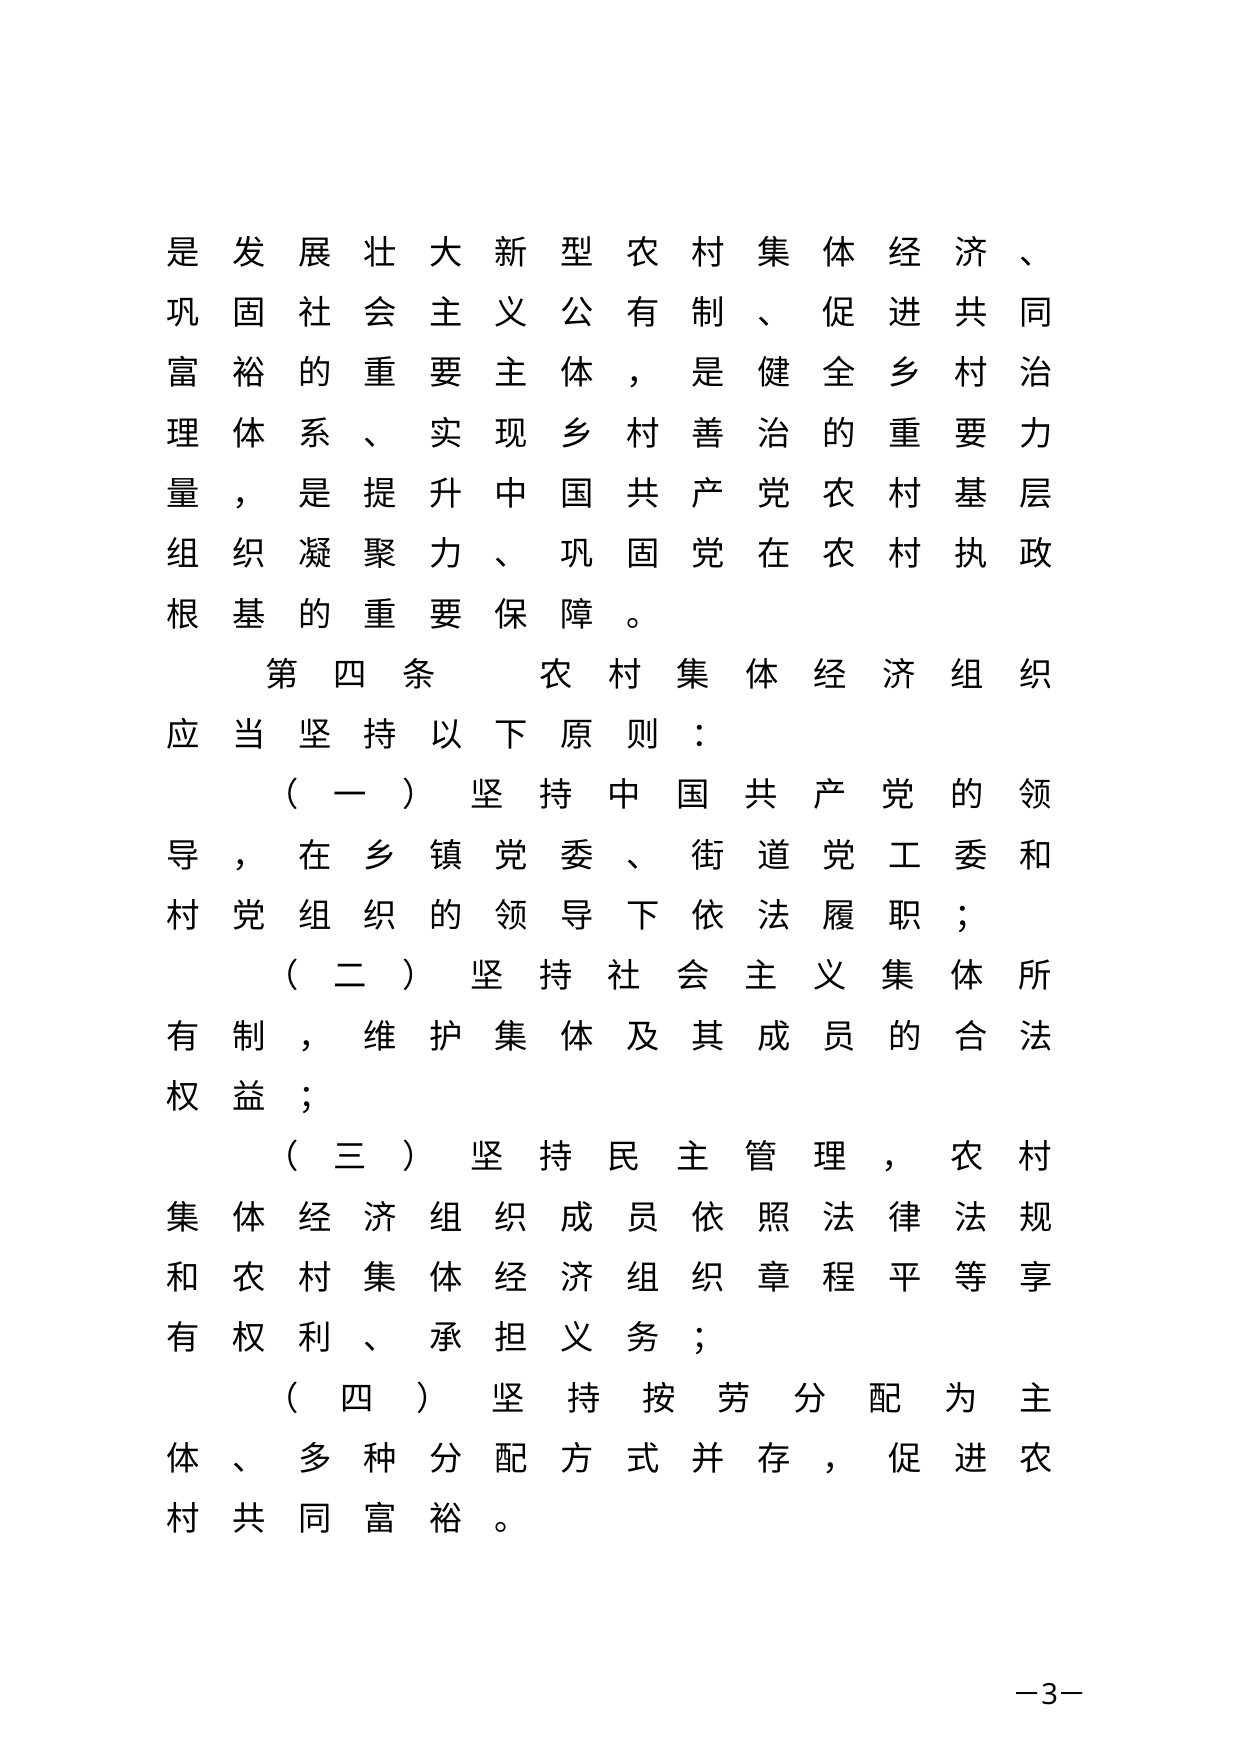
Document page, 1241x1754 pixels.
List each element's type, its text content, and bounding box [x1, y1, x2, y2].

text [167, 219, 1085, 642]
text 第四条 农村集体经济组织应当坚持以下原则： [167, 642, 1085, 762]
text （四）坚持按劳分配为主体、多种分配方式并存，促进农村共同富裕。 [167, 1365, 1085, 1546]
text （一）坚持中国共产党的领导，在乡镇党委、街道党工委和村党组织的领导下依法履职； [167, 762, 1085, 943]
text （二）坚持社会主义集体所有制，维护集体及其成员的合法权益； [167, 943, 1085, 1124]
text （三）坚持民主管理，农村集体经济组织成员依照法律法规和农村集体经济组织章程平等享有权利、承担义务； [167, 1124, 1085, 1365]
